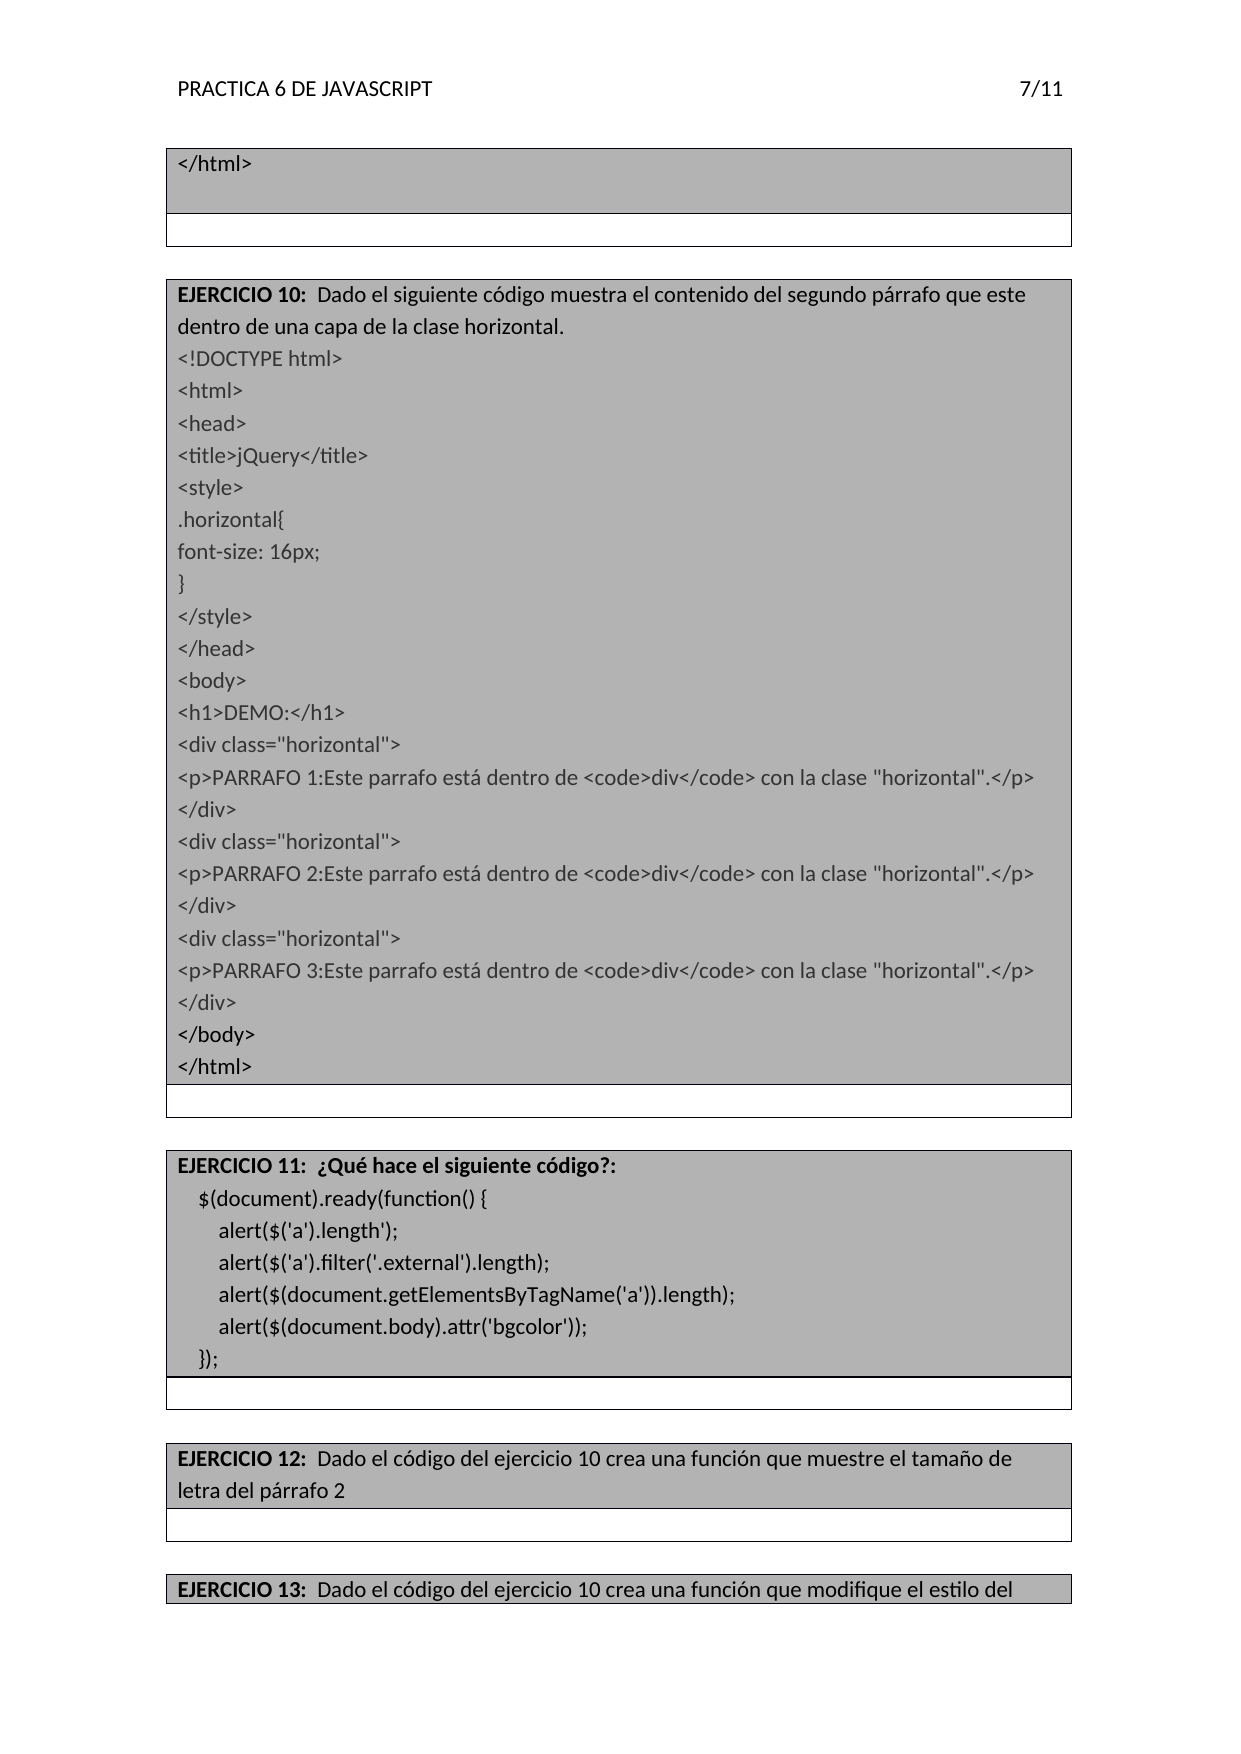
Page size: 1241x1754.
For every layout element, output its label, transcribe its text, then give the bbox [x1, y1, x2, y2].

table_header EJERCICIO 11: ¿Qué hace el siguiente código?: $(document).ready(function() { alert($('a').length'); alert($('a').filter('.external').length); alert($(document.getElementsByTagName('a')).length); alert($(document.body).attr('bgcolor')); }); [167, 1151, 1071, 1376]
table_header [167, 1575, 1071, 1603]
table_header EJERCICIO 12: Dado el código del ejercicio 10 crea una función que muestre el tamaño de letra del párrafo 2 [167, 1444, 1071, 1508]
table_cell [167, 1509, 1071, 1541]
table_cell [167, 1378, 1071, 1409]
table_header EJERCICIO 10: Dado el siguiente código muestra el contenido del segundo párrafo que este dentro de una capa de la clase horizontal. <!DOCTYPE html> <html> <head> <title>jQuery</title> <style> .horizontal{ font-size: 16px; } </style> </head> <body> <h1>DEMO:</h1> <div class="horizontal"> <p>PARRAFO 1:Este parrafo está dentro de <code>div</code> con la clase "horizontal".</p> </div> <div class="horizontal"> <p>PARRAFO 2:Este parrafo está dentro de <code>div</code> con la clase "horizontal".</p> </div> <div class="horizontal"> <p>PARRAFO 3:Este parrafo está dentro de <code>div</code> con la clase "horizontal".</p> </div> </body> </html> [167, 280, 1071, 1084]
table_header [167, 149, 1071, 213]
table_cell [167, 214, 1071, 246]
table_cell [167, 1085, 1071, 1117]
